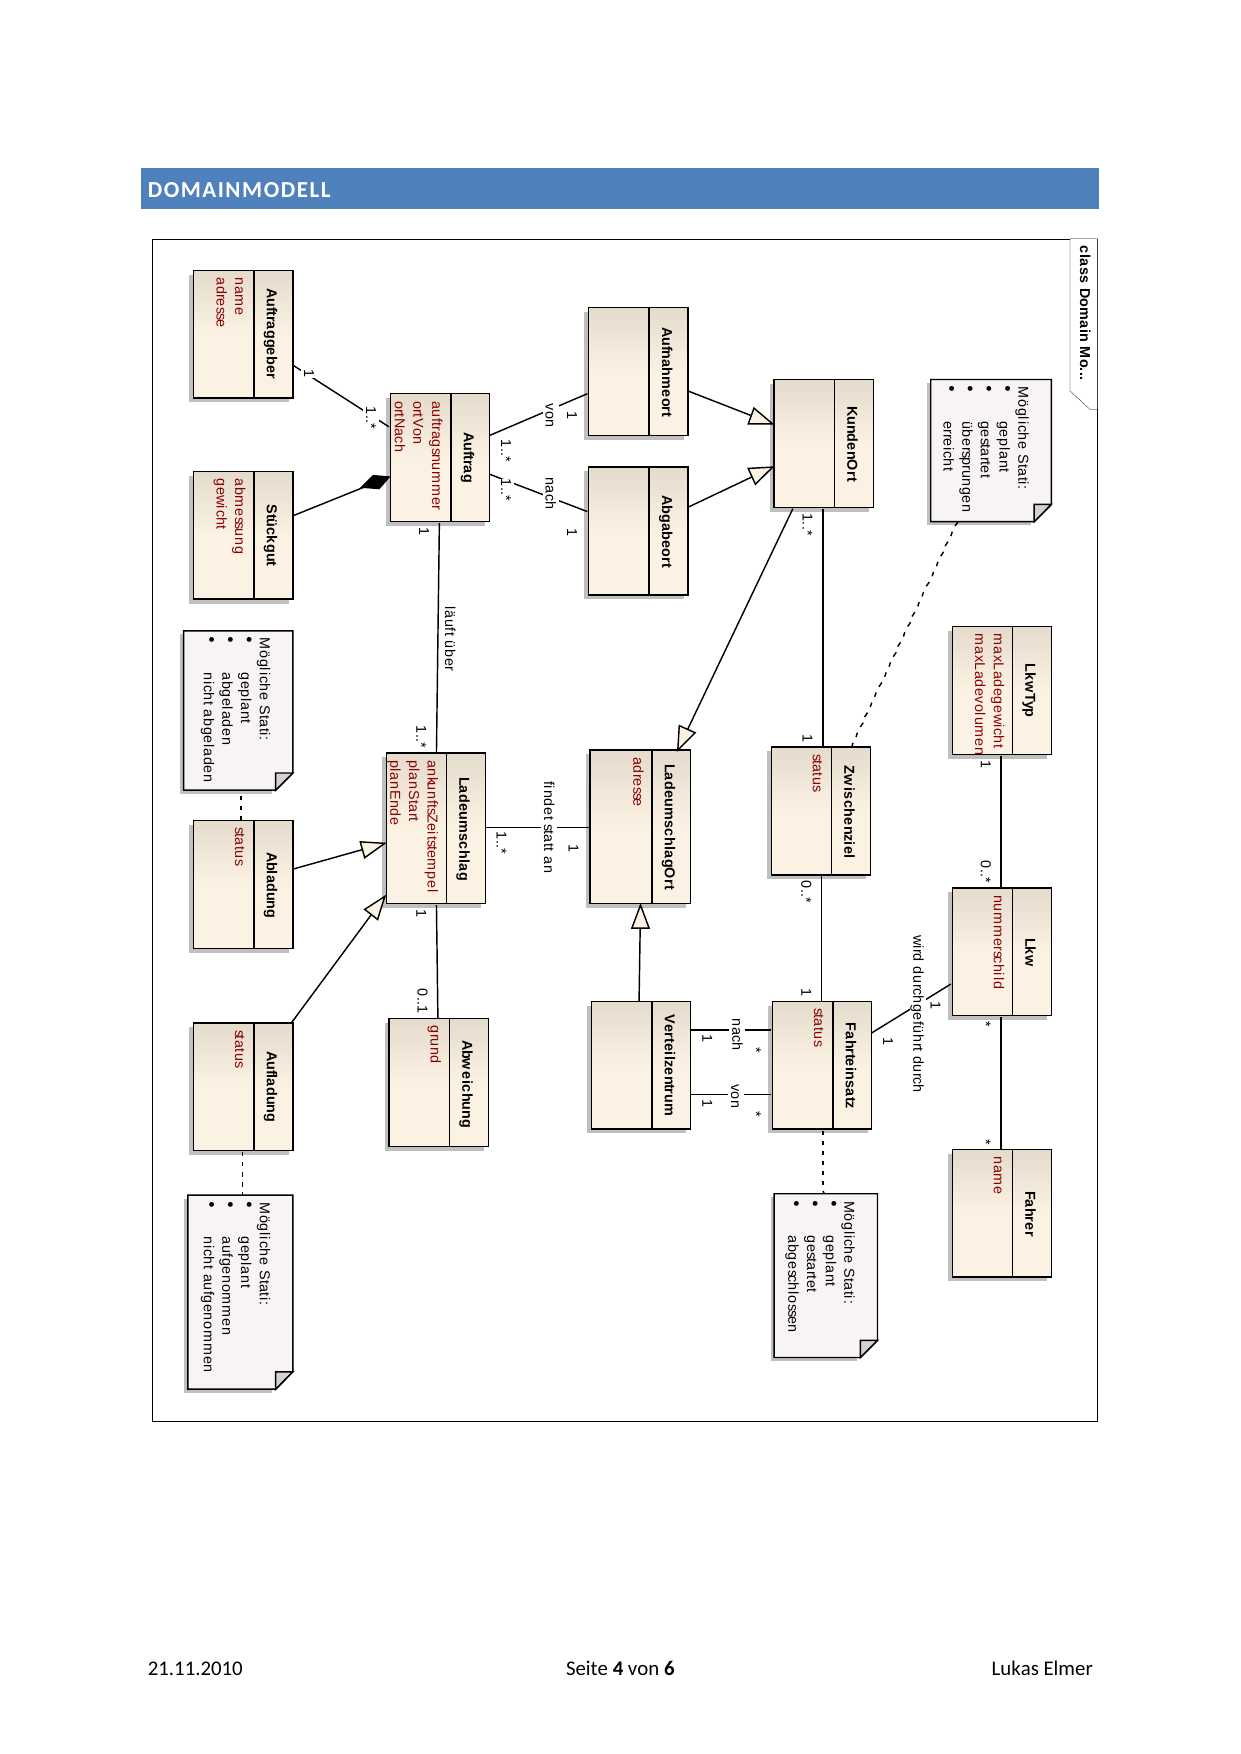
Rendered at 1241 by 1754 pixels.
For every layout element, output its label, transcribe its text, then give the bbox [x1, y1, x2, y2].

subtitle Domainmodell [148, 175, 1093, 203]
